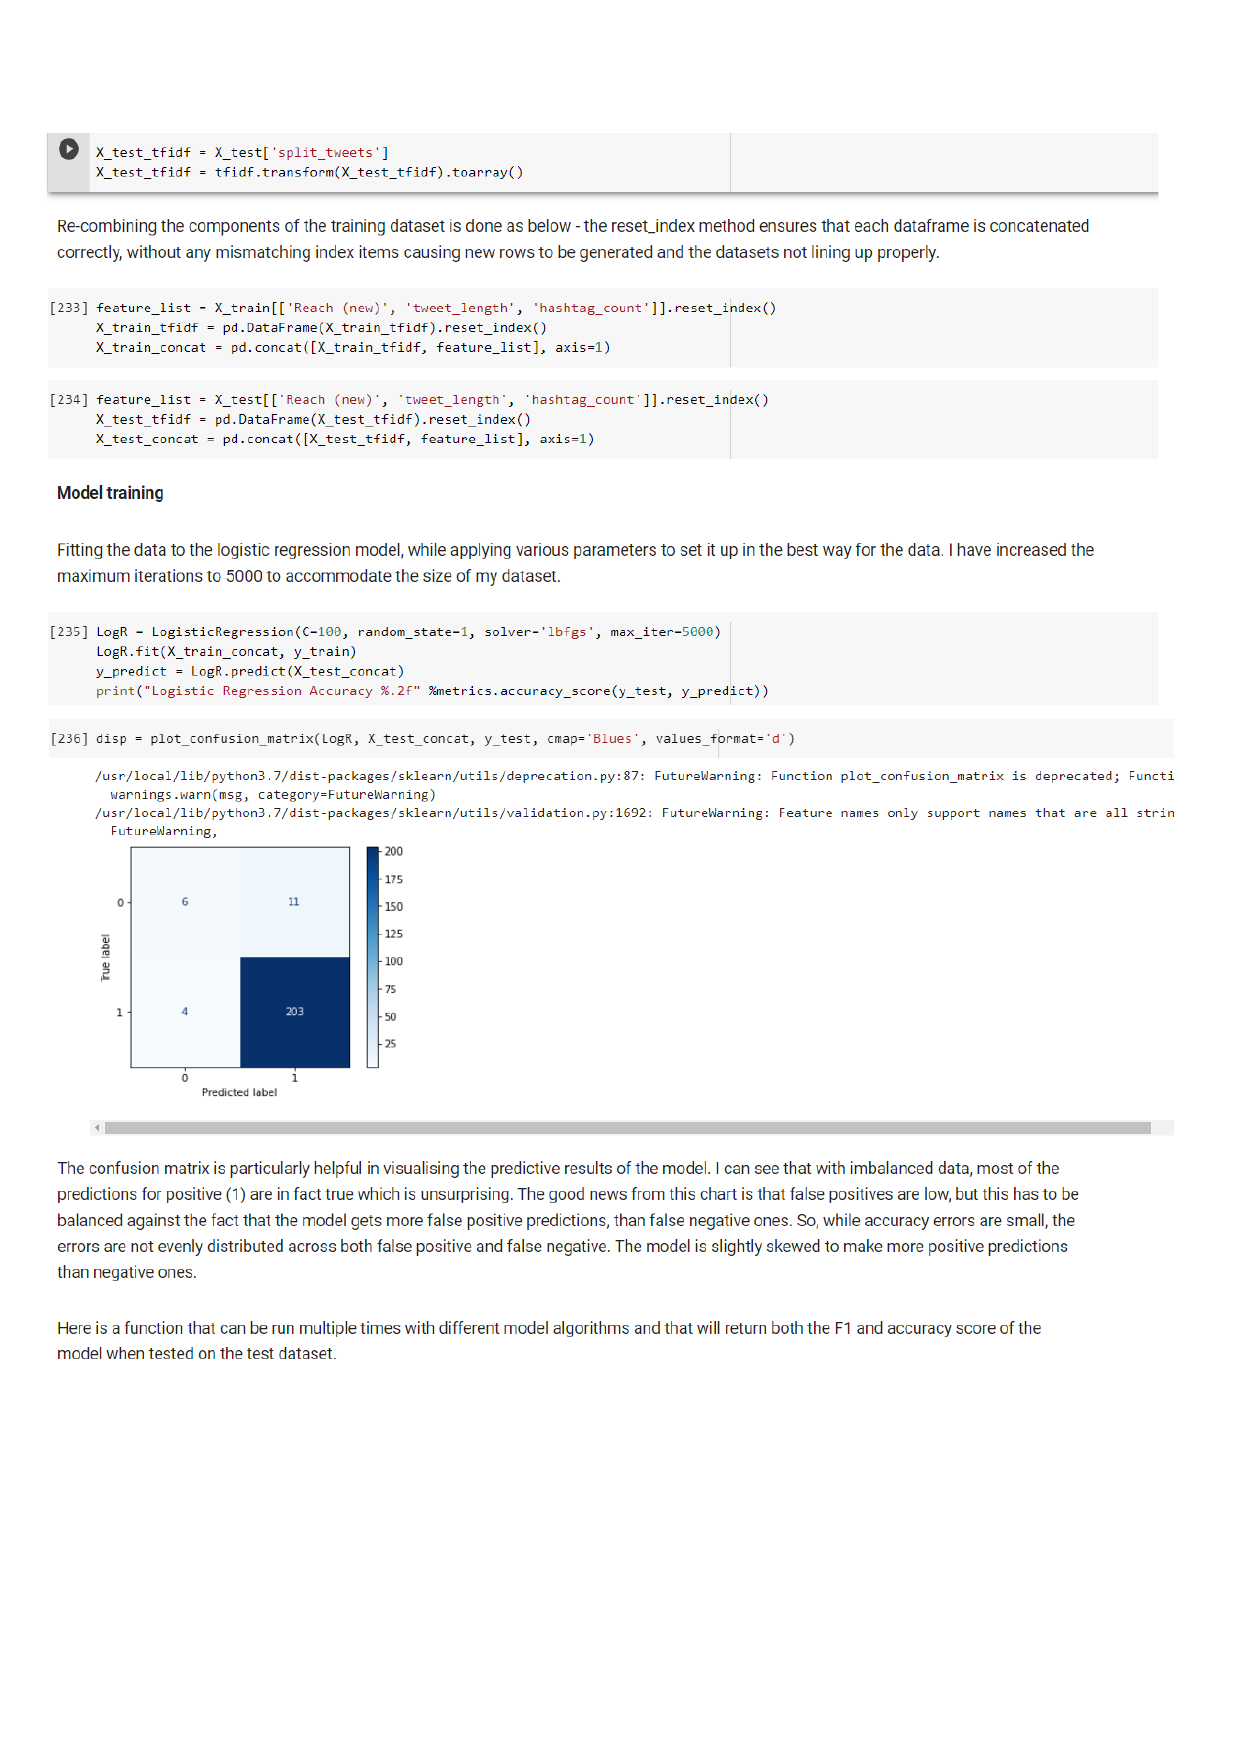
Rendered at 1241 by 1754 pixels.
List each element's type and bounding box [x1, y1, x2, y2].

picture [46, 712, 1174, 1381]
picture [46, 133, 1159, 705]
